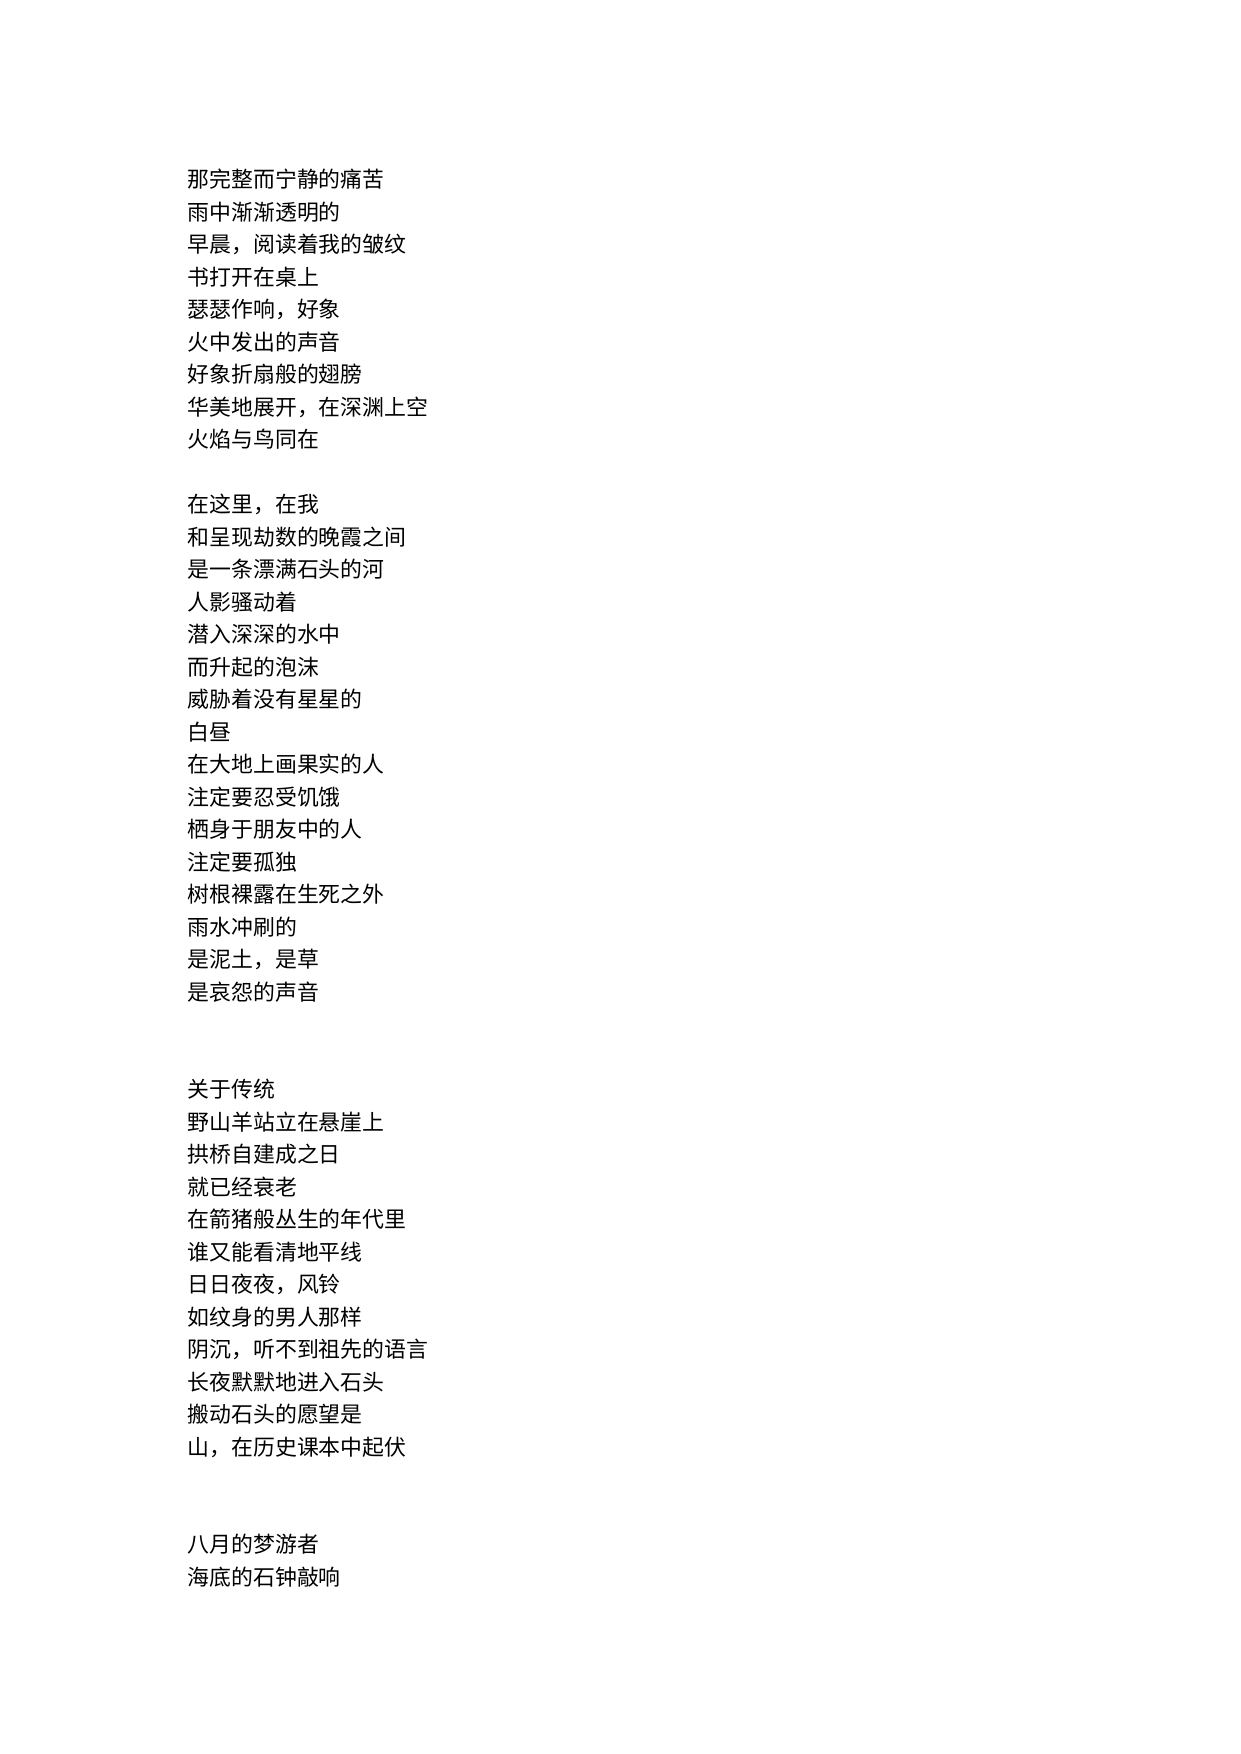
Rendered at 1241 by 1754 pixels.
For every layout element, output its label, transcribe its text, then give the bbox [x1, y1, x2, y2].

text 就已经衰老 [187, 1169, 1053, 1202]
text 火中发出的声音 [187, 324, 1053, 357]
text 是泥土，是草 [187, 942, 1053, 974]
text 海底的石钟敲响 [187, 1559, 1053, 1592]
text 和呈现劫数的晚霞之间 [187, 519, 1053, 552]
text 山，在历史课本中起伏 [187, 1429, 1053, 1462]
text 是一条漂满石头的河 [187, 552, 1053, 584]
text 野山羊站立在悬崖上 [187, 1104, 1053, 1137]
text 那完整而宁静的痛苦 [187, 162, 1053, 194]
text 八月的梦游者 [187, 1527, 1053, 1559]
text 长夜默默地进入石头 [187, 1364, 1053, 1397]
text 阴沉，听不到祖先的语言 [187, 1332, 1053, 1364]
text 关于传统 [187, 1072, 1053, 1104]
text 雨水冲刷的 [187, 909, 1053, 942]
text 日日夜夜，风铃 [187, 1267, 1053, 1299]
text 白昼 [187, 714, 1053, 747]
text 书打开在桌上 [187, 259, 1053, 292]
text 人影骚动着 [187, 584, 1053, 617]
text 搬动石头的愿望是 [187, 1397, 1053, 1429]
text 而升起的泡沫 [187, 649, 1053, 682]
text 如纹身的男人那样 [187, 1299, 1053, 1332]
text 谁又能看清地平线 [187, 1234, 1053, 1267]
text 拱桥自建成之日 [187, 1137, 1053, 1169]
text 火焰与鸟同在 [187, 422, 1053, 454]
text 华美地展开，在深渊上空 [187, 389, 1053, 422]
text 在箭猪般丛生的年代里 [187, 1202, 1053, 1234]
text 栖身于朋友中的人 [187, 812, 1053, 844]
text 威胁着没有星星的 [187, 682, 1053, 714]
text 潜入深深的水中 [187, 617, 1053, 649]
text 好象折扇般的翅膀 [187, 357, 1053, 389]
text 是哀怨的声音 [187, 974, 1053, 1007]
text 早晨，阅读着我的皱纹 [187, 227, 1053, 259]
text 树根裸露在生死之外 [187, 877, 1053, 909]
text 在这里，在我 [187, 487, 1053, 519]
text 雨中渐渐透明的 [187, 194, 1053, 227]
text 注定要忍受饥饿 [187, 779, 1053, 812]
text 瑟瑟作响，好象 [187, 292, 1053, 324]
text 在大地上画果实的人 [187, 747, 1053, 779]
text 注定要孤独 [187, 844, 1053, 877]
